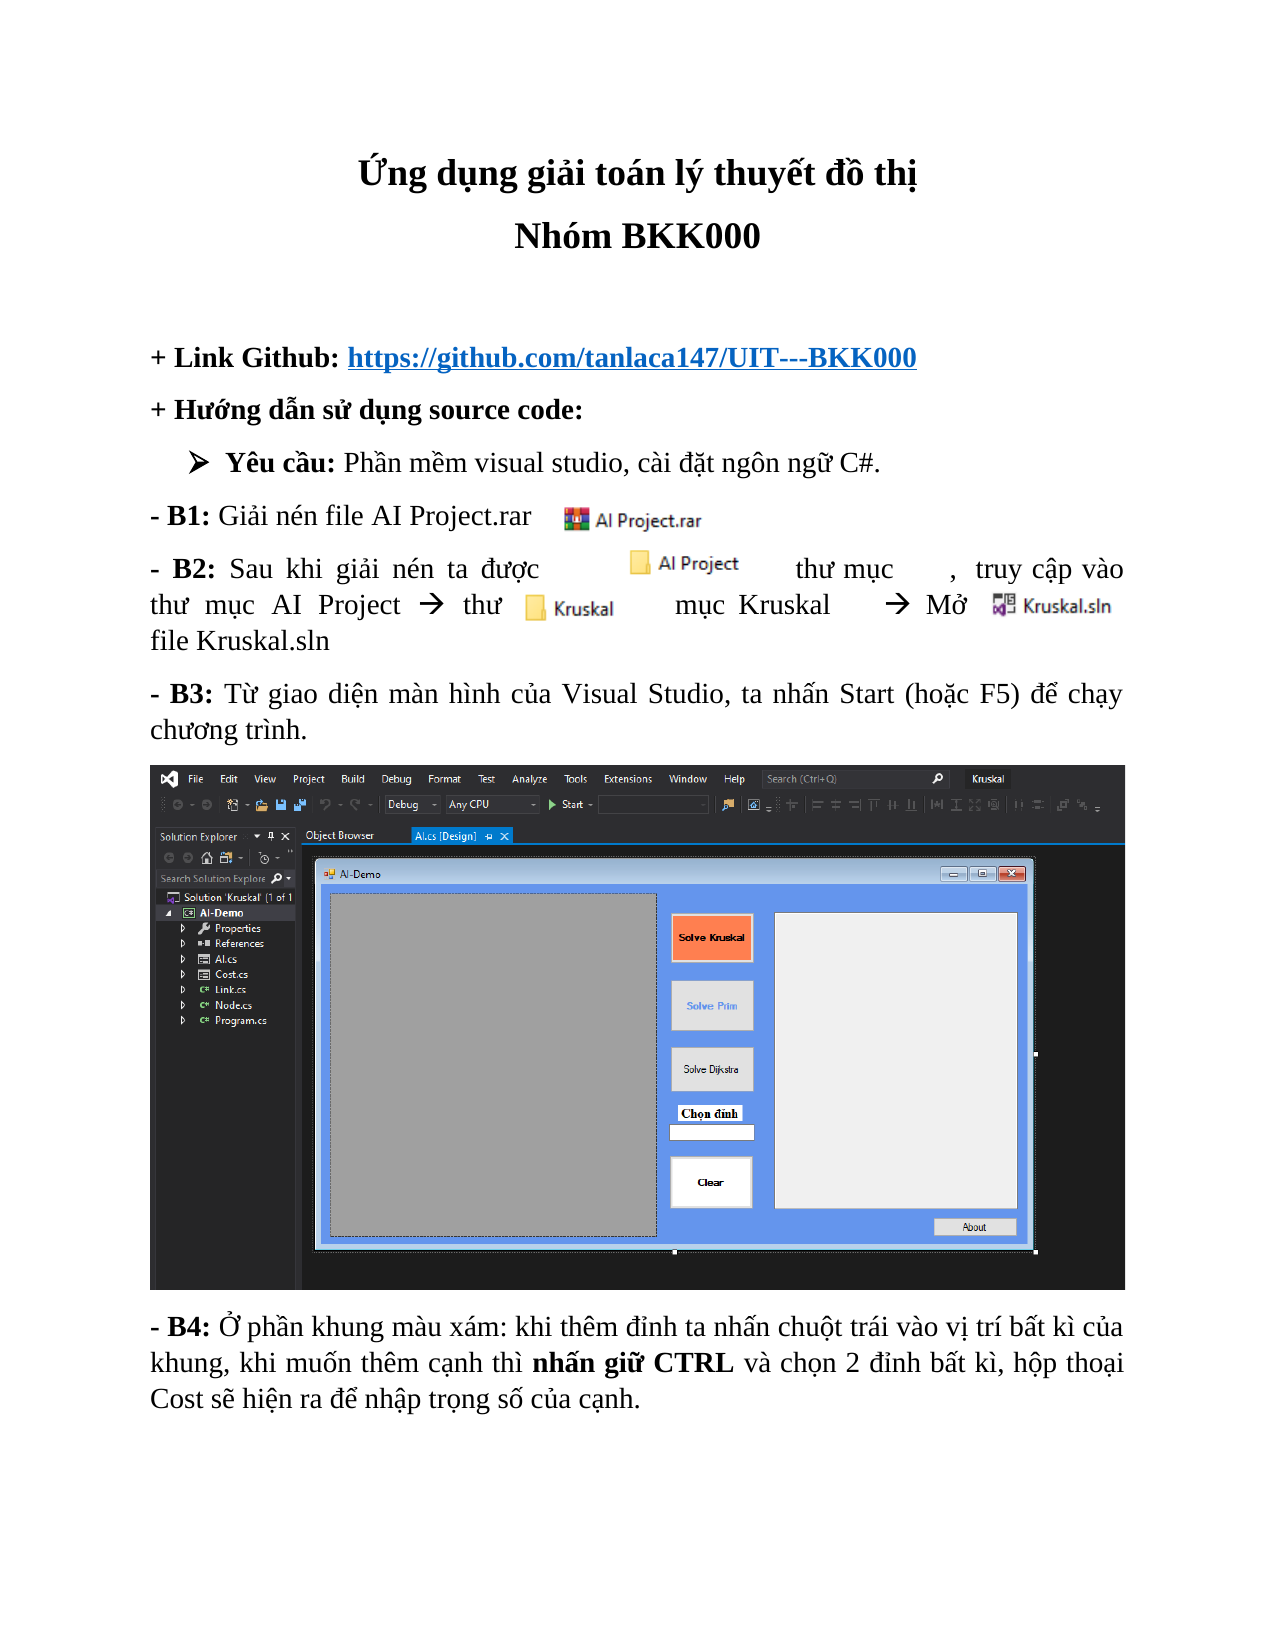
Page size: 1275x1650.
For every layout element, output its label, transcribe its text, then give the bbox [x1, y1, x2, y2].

text Nhóm BKK000 [150, 213, 1125, 256]
text - B3: Từ giao diện màn hình của Visual Studio, ta nhấn Start (hoặc F5) để chạy chương trình. [150, 676, 1125, 746]
picture [984, 584, 1122, 620]
text - B1: Giải nén file AI Project.rar [150, 498, 1125, 532]
picture [518, 587, 655, 624]
text - B4: Ở phần khung màu xám: khi thêm đỉnh ta nhấn chuột trái vào vị trí bất kì của khung, khi muốn thêm cạnh thì nhấn giữ CTRL và chọn 2 đỉnh bất kì, hộp thoại Cost sẽ hiện ra để nhập trọng số của cạnh. [150, 1309, 1125, 1414]
text + Link Github: https://github.com/tanlaca147/UIT---BKK000 [150, 340, 1125, 373]
list Yêu cầu: Phần mềm visual studio, cài đặt ngôn ngữ C#. [187, 445, 1125, 479]
text + Hướng dẫn sử dụng source code: [150, 392, 1125, 426]
text - B2: Sau khi giải nén ta được thư mục , truy cập vào thư mục AI Project thư mục Kruskal Mở file Kruskal.sln [150, 551, 1125, 657]
picture [150, 765, 1125, 1290]
picture [557, 500, 775, 578]
text Ứng dụng giải toán lý thuyết đồ thị [150, 150, 1125, 193]
